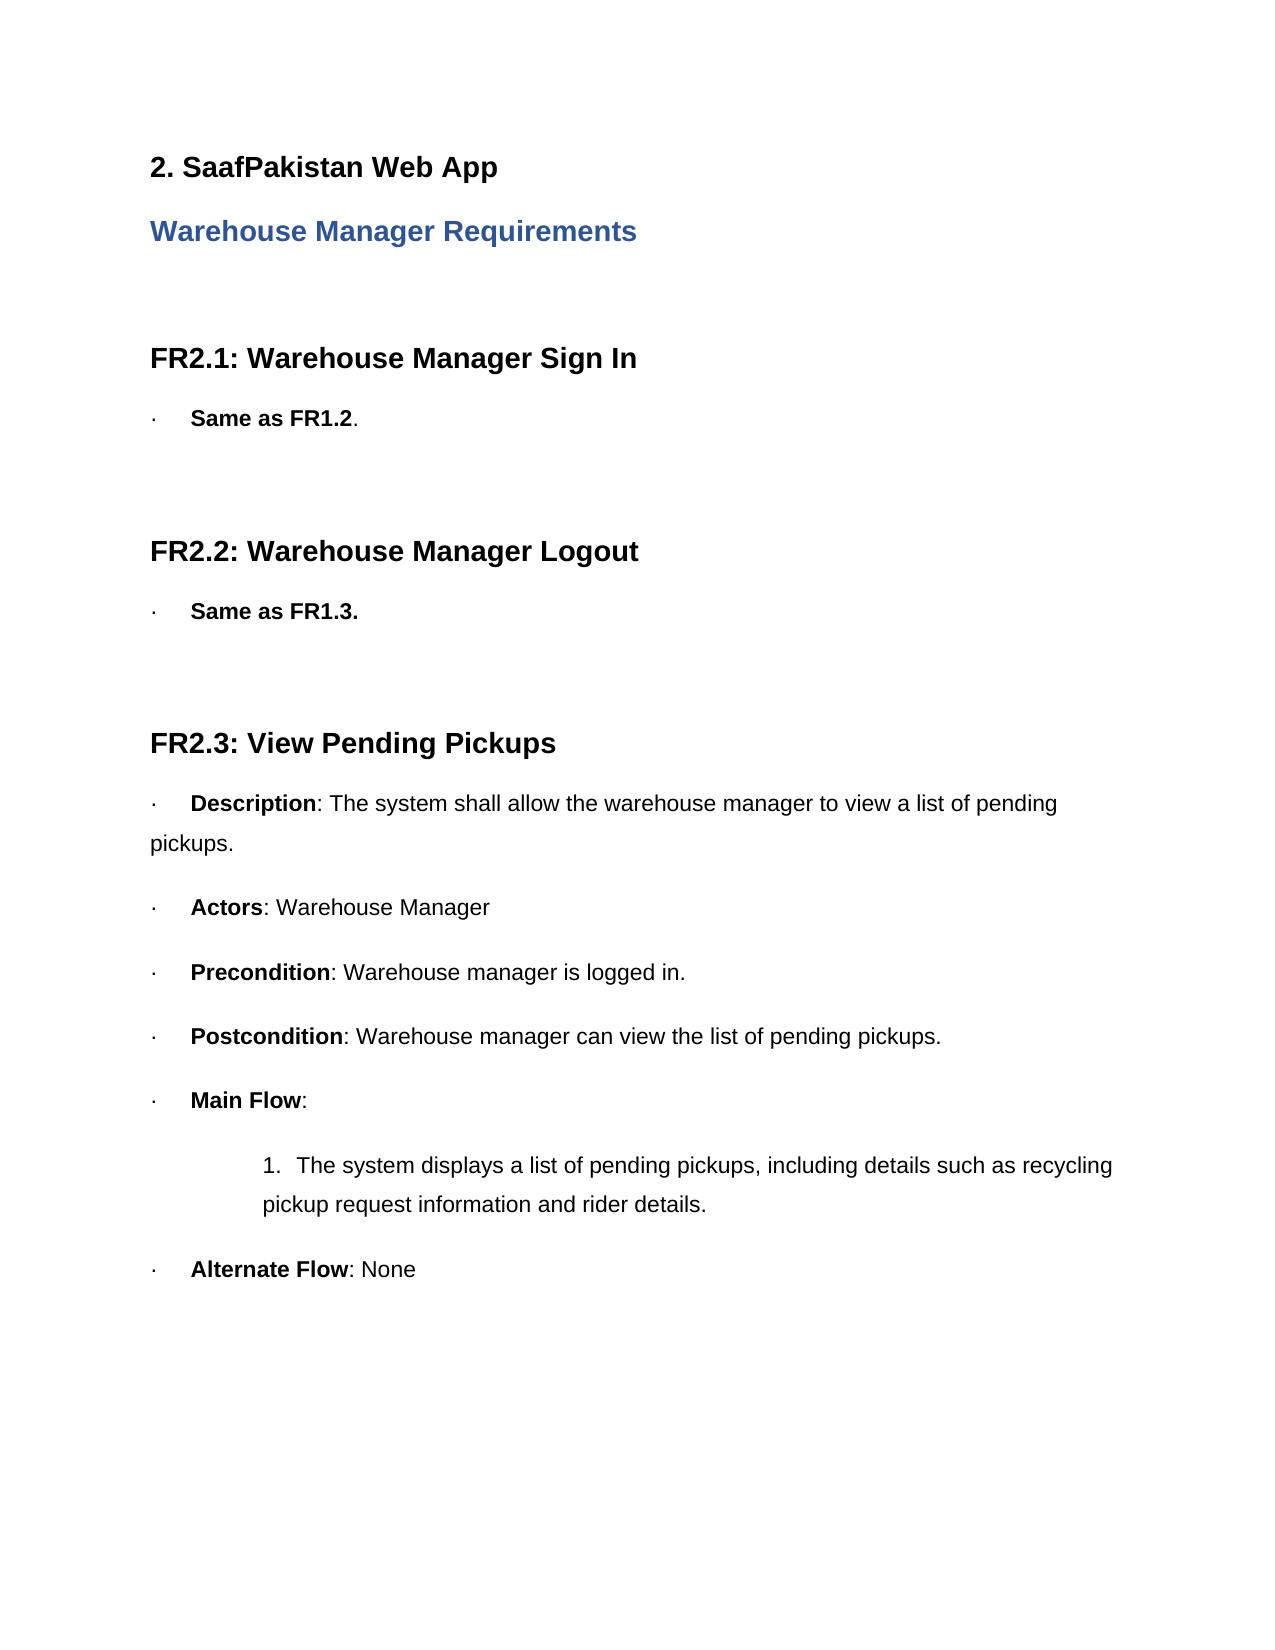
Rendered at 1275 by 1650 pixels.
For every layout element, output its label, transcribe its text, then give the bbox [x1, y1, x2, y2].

subtitle 2. SaafPakistan Web App [150, 150, 1125, 183]
text 1. The system displays a list of pending pickups, including details such as recycling pickup request information and rider details. [262, 1152, 1125, 1218]
text FR2.3: View Pending Pickups [150, 727, 1125, 760]
text · Same as FR1.2. [150, 405, 1125, 431]
text · Alternate Flow: None [150, 1256, 1125, 1282]
text · Main Flow: [150, 1087, 1125, 1114]
text · Same as FR1.3. [150, 598, 1125, 624]
text FR2.1: Warehouse Manager Sign In [150, 342, 1125, 375]
text · Actors: Warehouse Manager [150, 894, 1125, 920]
text · Precondition: Warehouse manager is logged in. [150, 958, 1125, 985]
text FR2.2: Warehouse Manager Logout [150, 534, 1125, 568]
text Warehouse Manager Requirements [150, 213, 1125, 247]
text · Postcondition: Warehouse manager can view the list of pending pickups. [150, 1023, 1125, 1049]
text · Description: The system shall allow the warehouse manager to view a list of pending pickups. [150, 790, 1125, 856]
